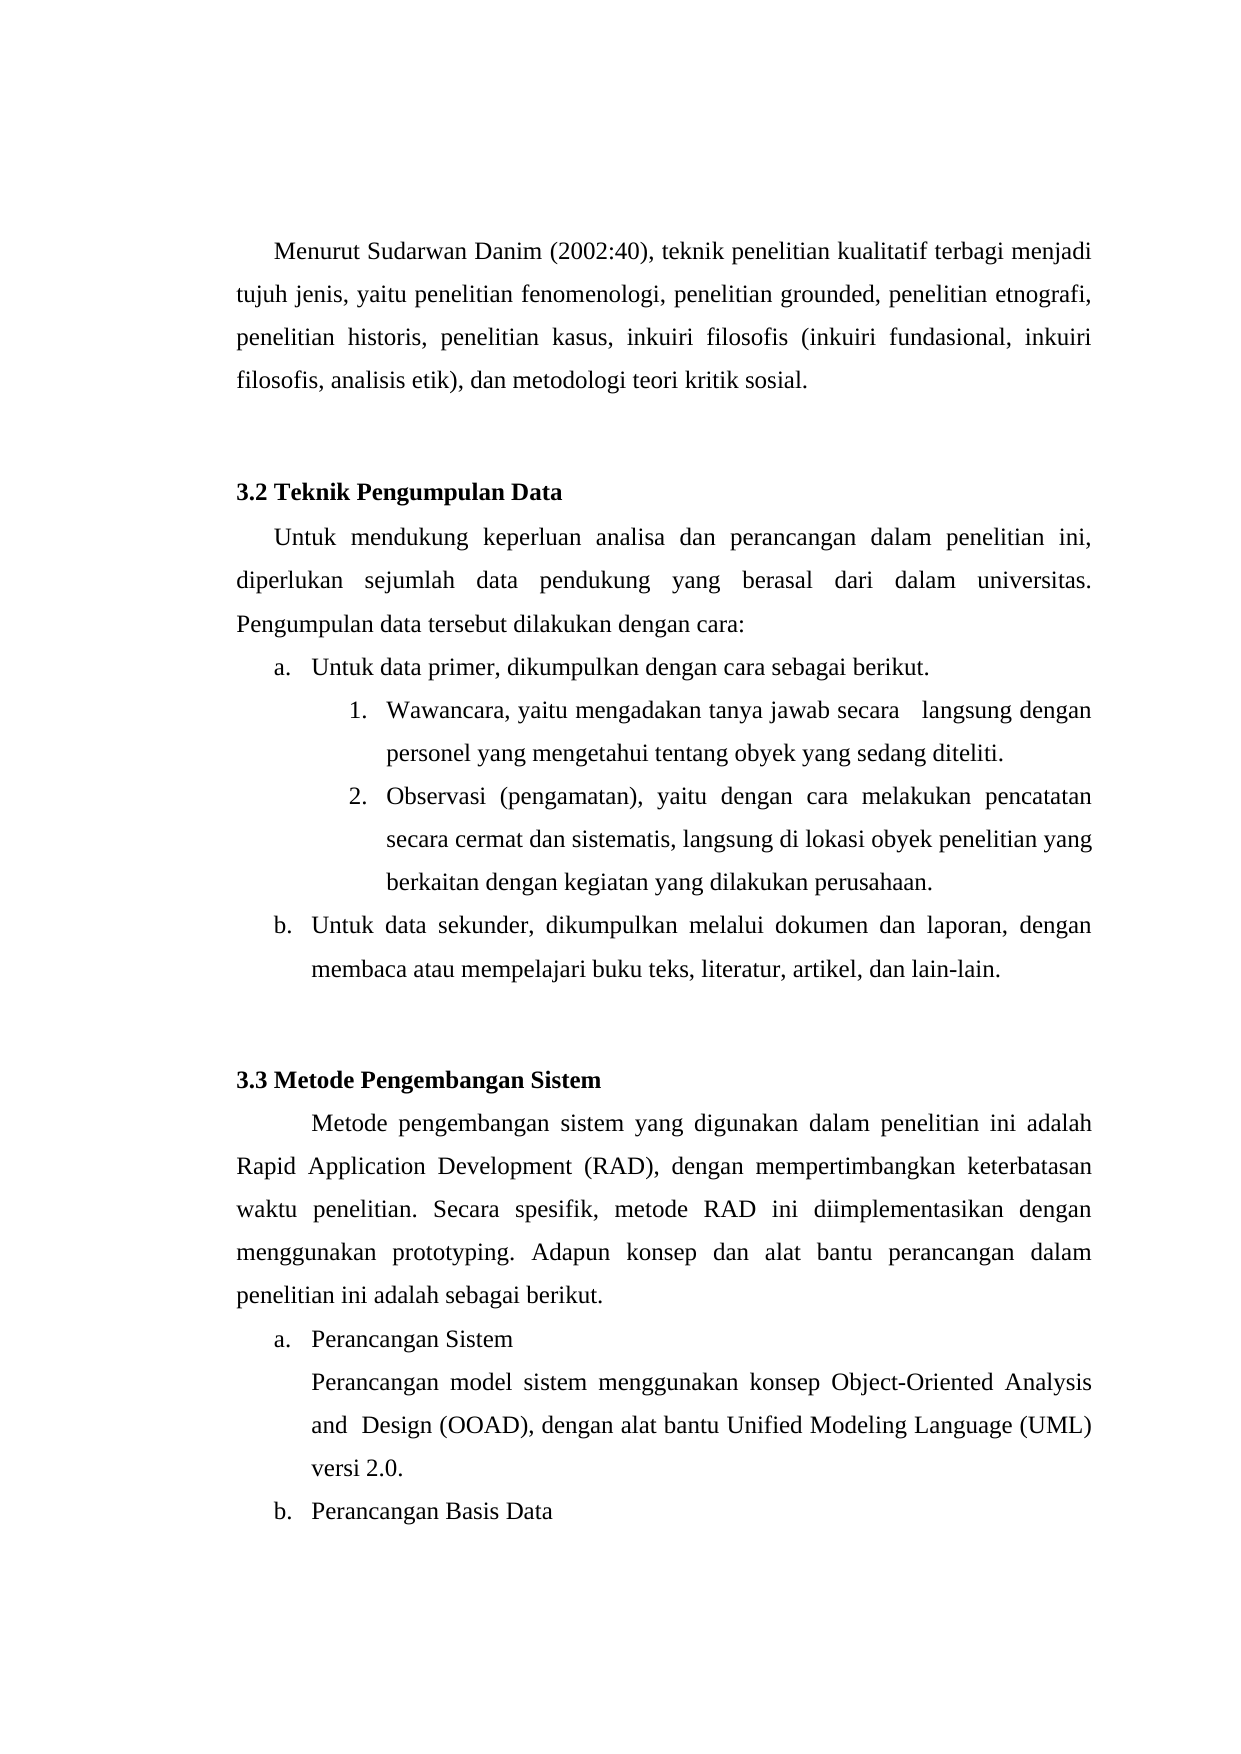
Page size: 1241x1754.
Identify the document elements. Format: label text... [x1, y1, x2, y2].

text Metode pengembangan sistem yang digunakan dalam penelitian ini adalah Rapid Application Development (RAD), dengan mempertimbangkan keterbatasan waktu penelitian. Secara spesifik, metode RAD ini diimplementasikan dengan menggunakan prototyping. Adapun konsep dan alat bantu perancangan dalam penelitian ini adalah sebagai berikut. [236, 1108, 1092, 1309]
list Perancangan model sistem menggunakan konsep Object-Oriented Analysis and Design (OOAD), dengan alat bantu Unified Modeling Language (UML) versi 2.0. [311, 1367, 1092, 1482]
subtitle 3.2 Teknik Pengumpulan Data [236, 477, 1092, 506]
list Untuk data primer, dikumpulkan dengan cara sebagai berikut. [274, 652, 1092, 681]
list Perancangan Basis Data [274, 1496, 1092, 1525]
list Wawancara, yaitu mengadakan tanya jawab secara langsung dengan personel yang mengetahui tentang obyek yang sedang diteliti. [349, 695, 1092, 767]
subtitle 3.3 Metode Pengembangan Sistem [236, 1065, 1092, 1094]
list Observasi (pengamatan), yaitu dengan cara melakukan pencatatan secara cermat dan sistematis, langsung di lokasi obyek penelitian yang berkaitan dengan kegiatan yang dilakukan perusahaan. [349, 781, 1092, 896]
text Menurut Sudarwan Danim (2002:40), teknik penelitian kualitatif terbagi menjadi tujuh jenis, yaitu penelitian fenomenologi, penelitian grounded, penelitian etnografi, penelitian historis, penelitian kasus, inkuiri filosofis (inkuiri fundasional, inkuiri filosofis, analisis etik), dan metodologi teori kritik sosial. [236, 236, 1092, 394]
text Untuk mendukung keperluan analisa dan perancangan dalam penelitian ini, diperlukan sejumlah data pendukung yang berasal dari dalam universitas. Pengumpulan data tersebut dilakukan dengan cara: [236, 522, 1092, 637]
list Perancangan Sistem [274, 1324, 1092, 1352]
list Untuk data sekunder, dikumpulkan melalui dokumen dan laporan, dengan membaca atau mempelajari buku teks, literatur, artikel, dan lain-lain. [274, 911, 1092, 982]
